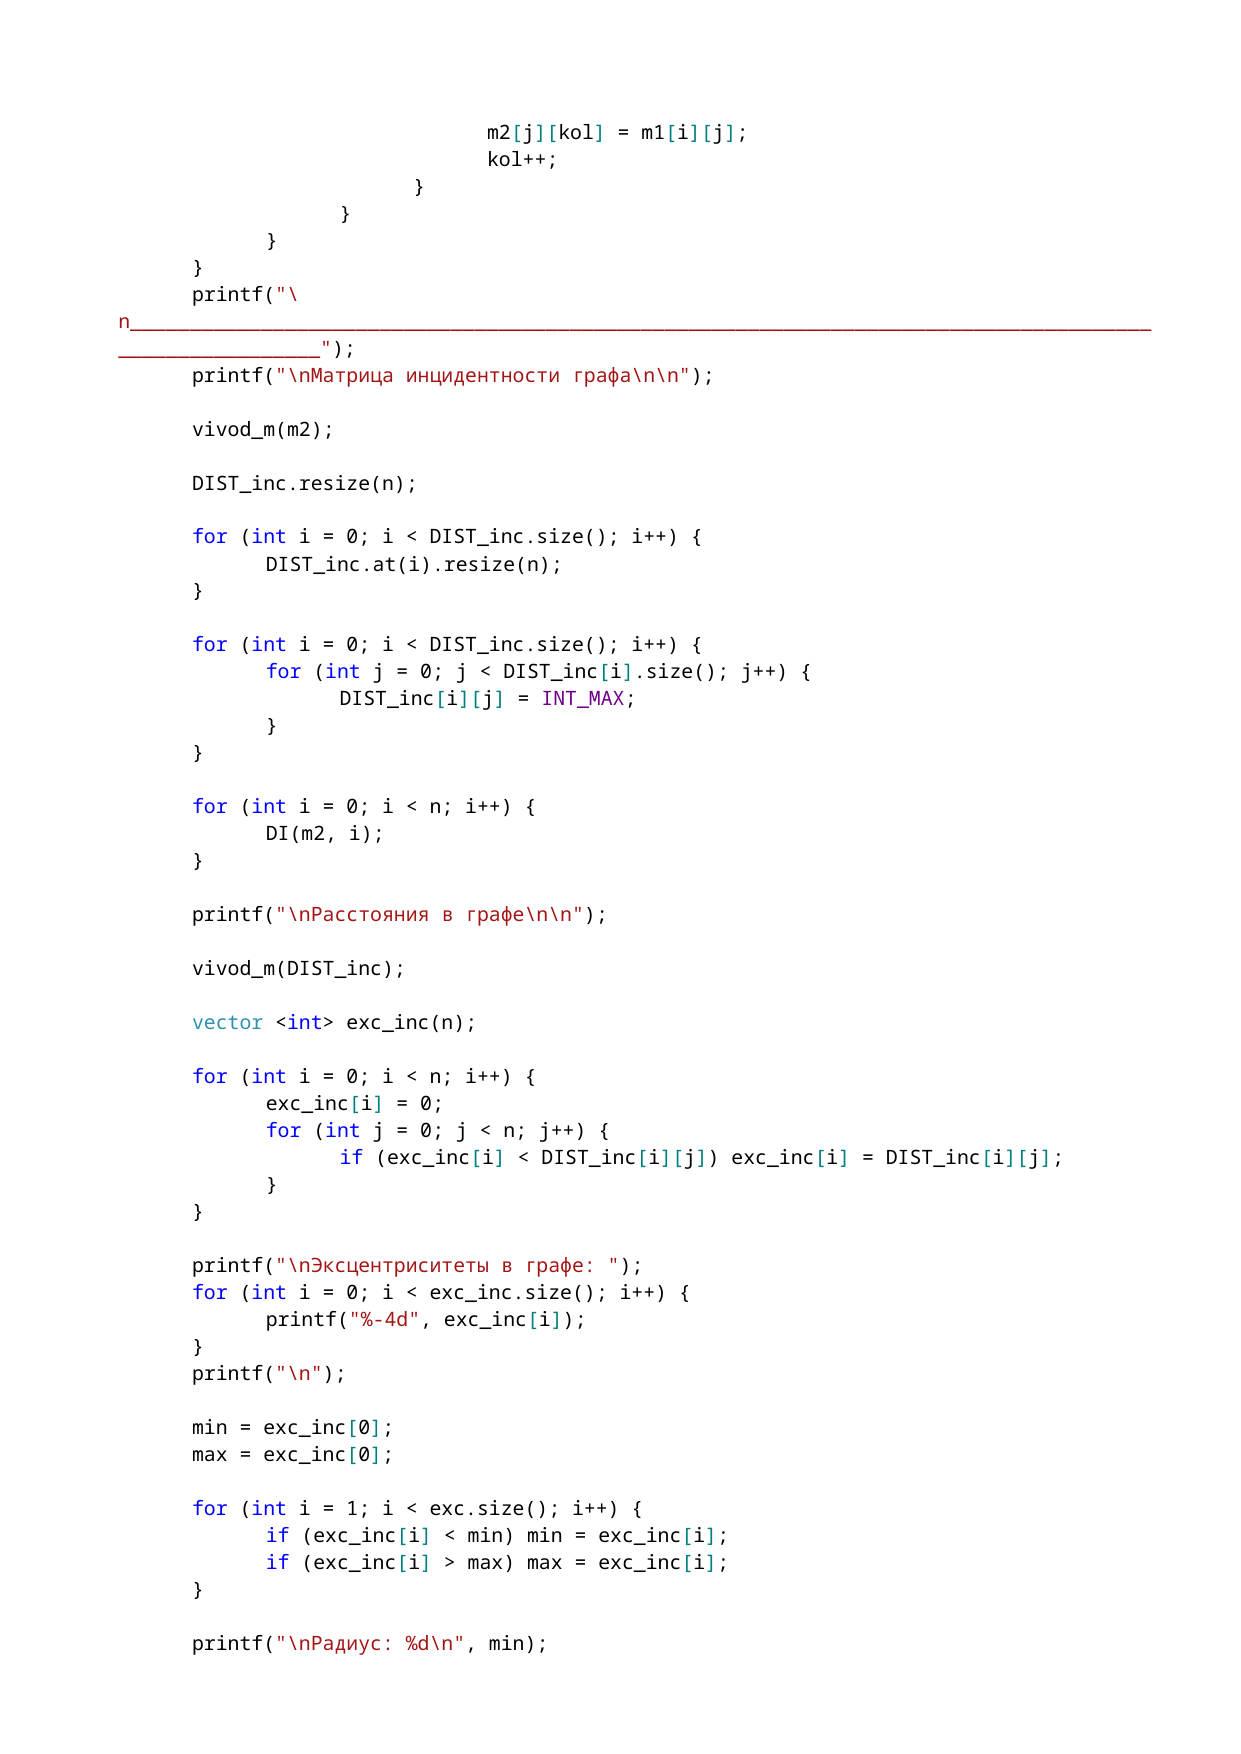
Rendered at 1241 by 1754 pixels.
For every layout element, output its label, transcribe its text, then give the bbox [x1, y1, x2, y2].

text if (exc_inc[i] < min) min = exc_inc[i]; [118, 1521, 1152, 1548]
text printf("\nРасстояния в графе\n\n"); [118, 901, 1152, 927]
text printf("\nЭксцентриситеты в графе: "); [118, 1251, 1152, 1278]
text exc_inc[i] = 0; [118, 1089, 1152, 1116]
text min = exc_inc[0]; [118, 1413, 1152, 1440]
text if (exc_inc[i] > max) max = exc_inc[i]; [118, 1548, 1152, 1575]
text } [118, 1332, 1152, 1359]
text } [118, 1170, 1152, 1197]
text for (int i = 0; i < DIST_inc.size(); i++) { [118, 523, 1152, 550]
text for (int j = 0; j < DIST_inc[i].size(); j++) { [118, 658, 1152, 685]
text DIST_inc.resize(n); [118, 469, 1152, 496]
text printf("\n_______________________________________________________________________________________________________"); [118, 280, 1152, 361]
text if (exc_inc[i] < DIST_inc[i][j]) exc_inc[i] = DIST_inc[i][j]; [118, 1143, 1152, 1170]
text for (int i = 0; i < n; i++) { [118, 793, 1152, 819]
text DIST_inc[i][j] = INT_MAX; [118, 685, 1152, 712]
text m2[j][kol] = m1[i][j]; [118, 118, 1152, 145]
text DIST_inc.at(i).resize(n); [118, 550, 1152, 577]
text } [118, 1197, 1152, 1224]
text } [118, 739, 1152, 766]
text for (int j = 0; j < n; j++) { [118, 1116, 1152, 1143]
text } [118, 172, 1152, 199]
text vivod_m(m2); [118, 415, 1152, 442]
text for (int i = 0; i < DIST_inc.size(); i++) { [118, 631, 1152, 658]
text vector <int> exc_inc(n); [118, 1008, 1152, 1035]
text vivod_m(DIST_inc); [118, 954, 1152, 981]
text for (int i = 0; i < exc_inc.size(); i++) { [118, 1278, 1152, 1305]
text printf("\nМатрица инцидентности графа\n\n"); [118, 361, 1152, 388]
text max = exc_inc[0]; [118, 1440, 1152, 1467]
text DI(m2, i); [118, 819, 1152, 847]
text } [118, 847, 1152, 873]
text for (int i = 1; i < exc.size(); i++) { [118, 1494, 1152, 1521]
text } [118, 577, 1152, 604]
text printf("\nРадиус: %d\n", min); [118, 1629, 1152, 1656]
text printf("%-4d", exc_inc[i]); [118, 1305, 1152, 1332]
text } [118, 1575, 1152, 1602]
text } [118, 226, 1152, 253]
text printf("\n"); [118, 1359, 1152, 1386]
text } [118, 199, 1152, 226]
text kol++; [118, 145, 1152, 172]
text } [118, 253, 1152, 280]
text for (int i = 0; i < n; i++) { [118, 1062, 1152, 1089]
text } [118, 712, 1152, 739]
